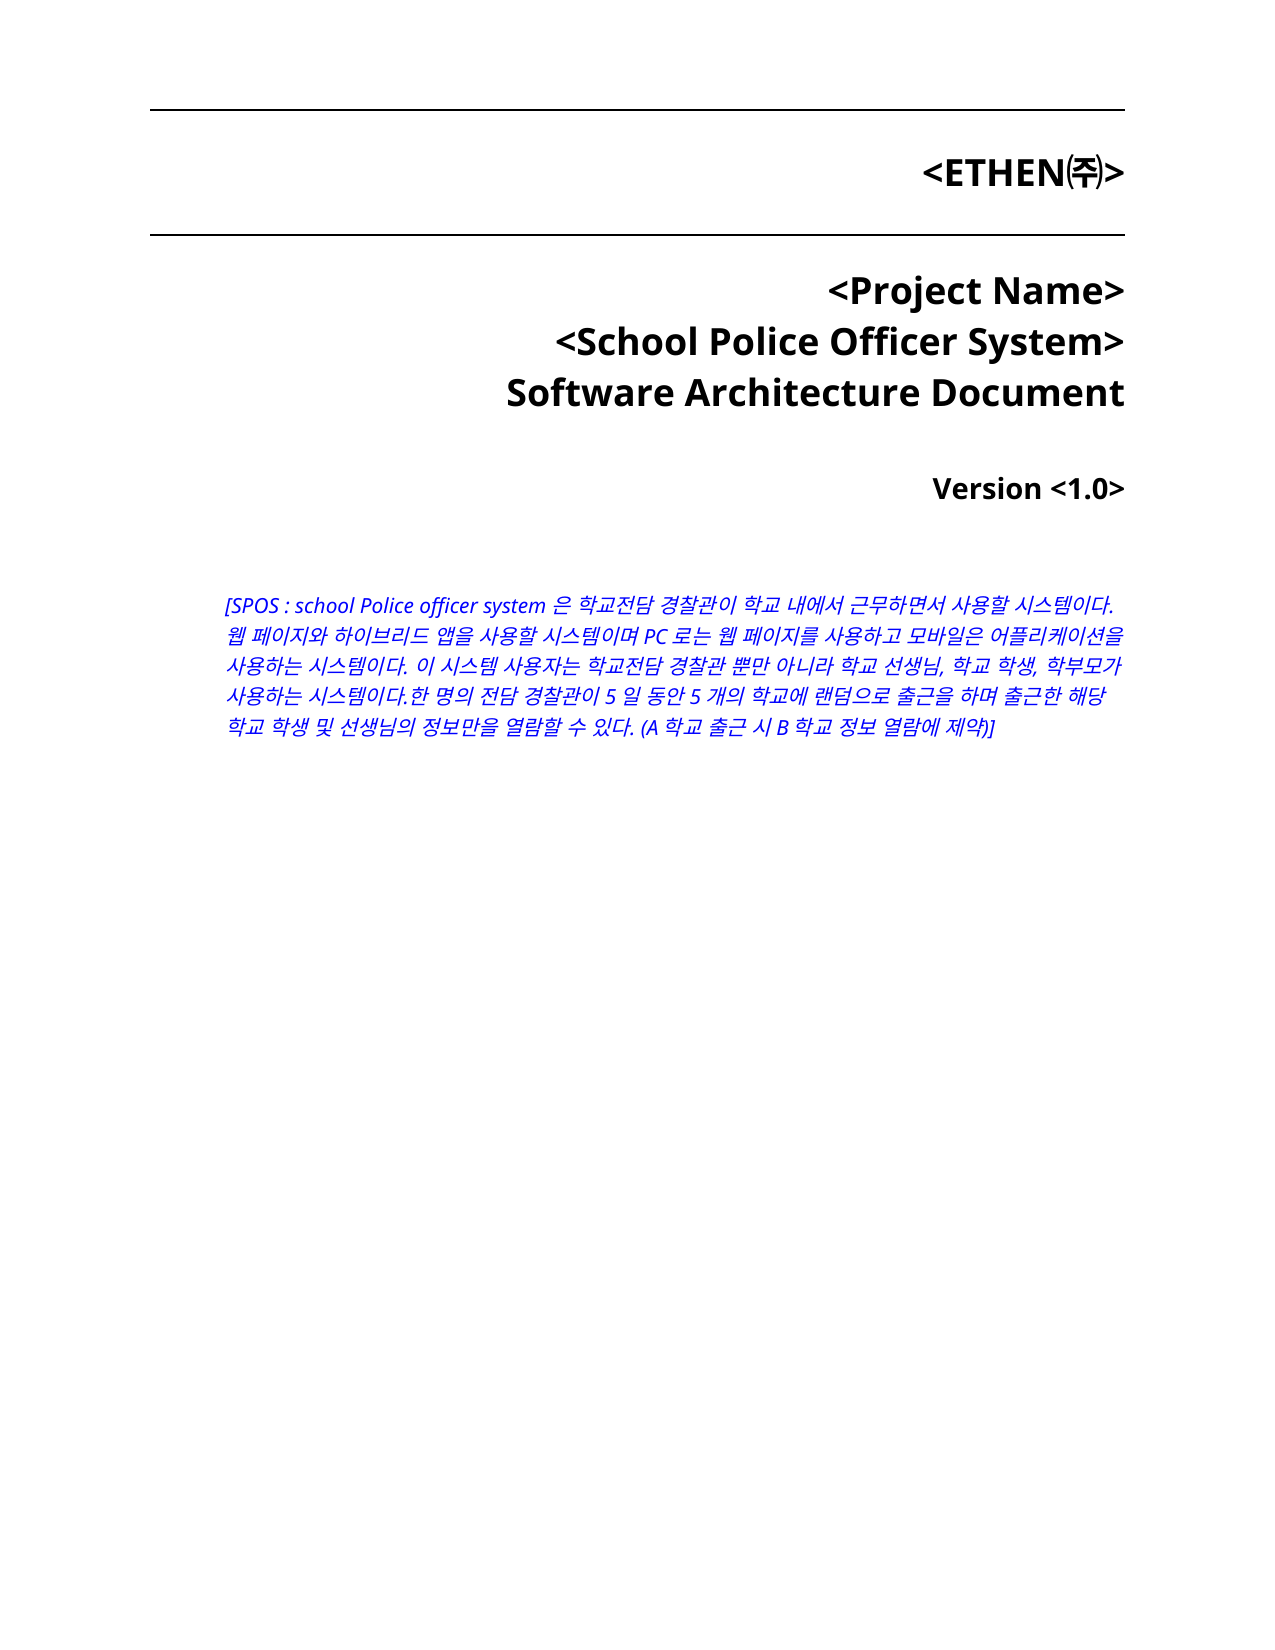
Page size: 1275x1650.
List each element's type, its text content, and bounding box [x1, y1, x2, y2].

title Software Architecture Document [150, 366, 1125, 417]
text [SPOS : school Police officer system은 학교전담 경찰관이 학교 내에서 근무하면서 사용할 시스템이다. 웹 페이지와 하이브리드 앱을 사용할 시스템이며 PC로는 웹 페이지를 사용하고 모바일은 어플리케이션을 사용하는 시스템이다. 이 시스템 사용자는 학교전담 경찰관 뿐만 아니라 학교 선생님, 학교 학생, 학부모가 사용하는 시스템이다.한 명의 전담 경찰관이 5일 동안 5개의 학교에 랜덤으로 출근을 하며 출근한 해당 학교 학생 및 선생님의 정보만을 열람할 수 있다. (A학교 출근 시 B학교 정보 열람에 제약)] [225, 590, 1125, 741]
title Version <1.0> [150, 468, 1125, 508]
title <School Security Linkage System> [150, 264, 1125, 315]
title <School Police Officer System> [150, 315, 1125, 366]
